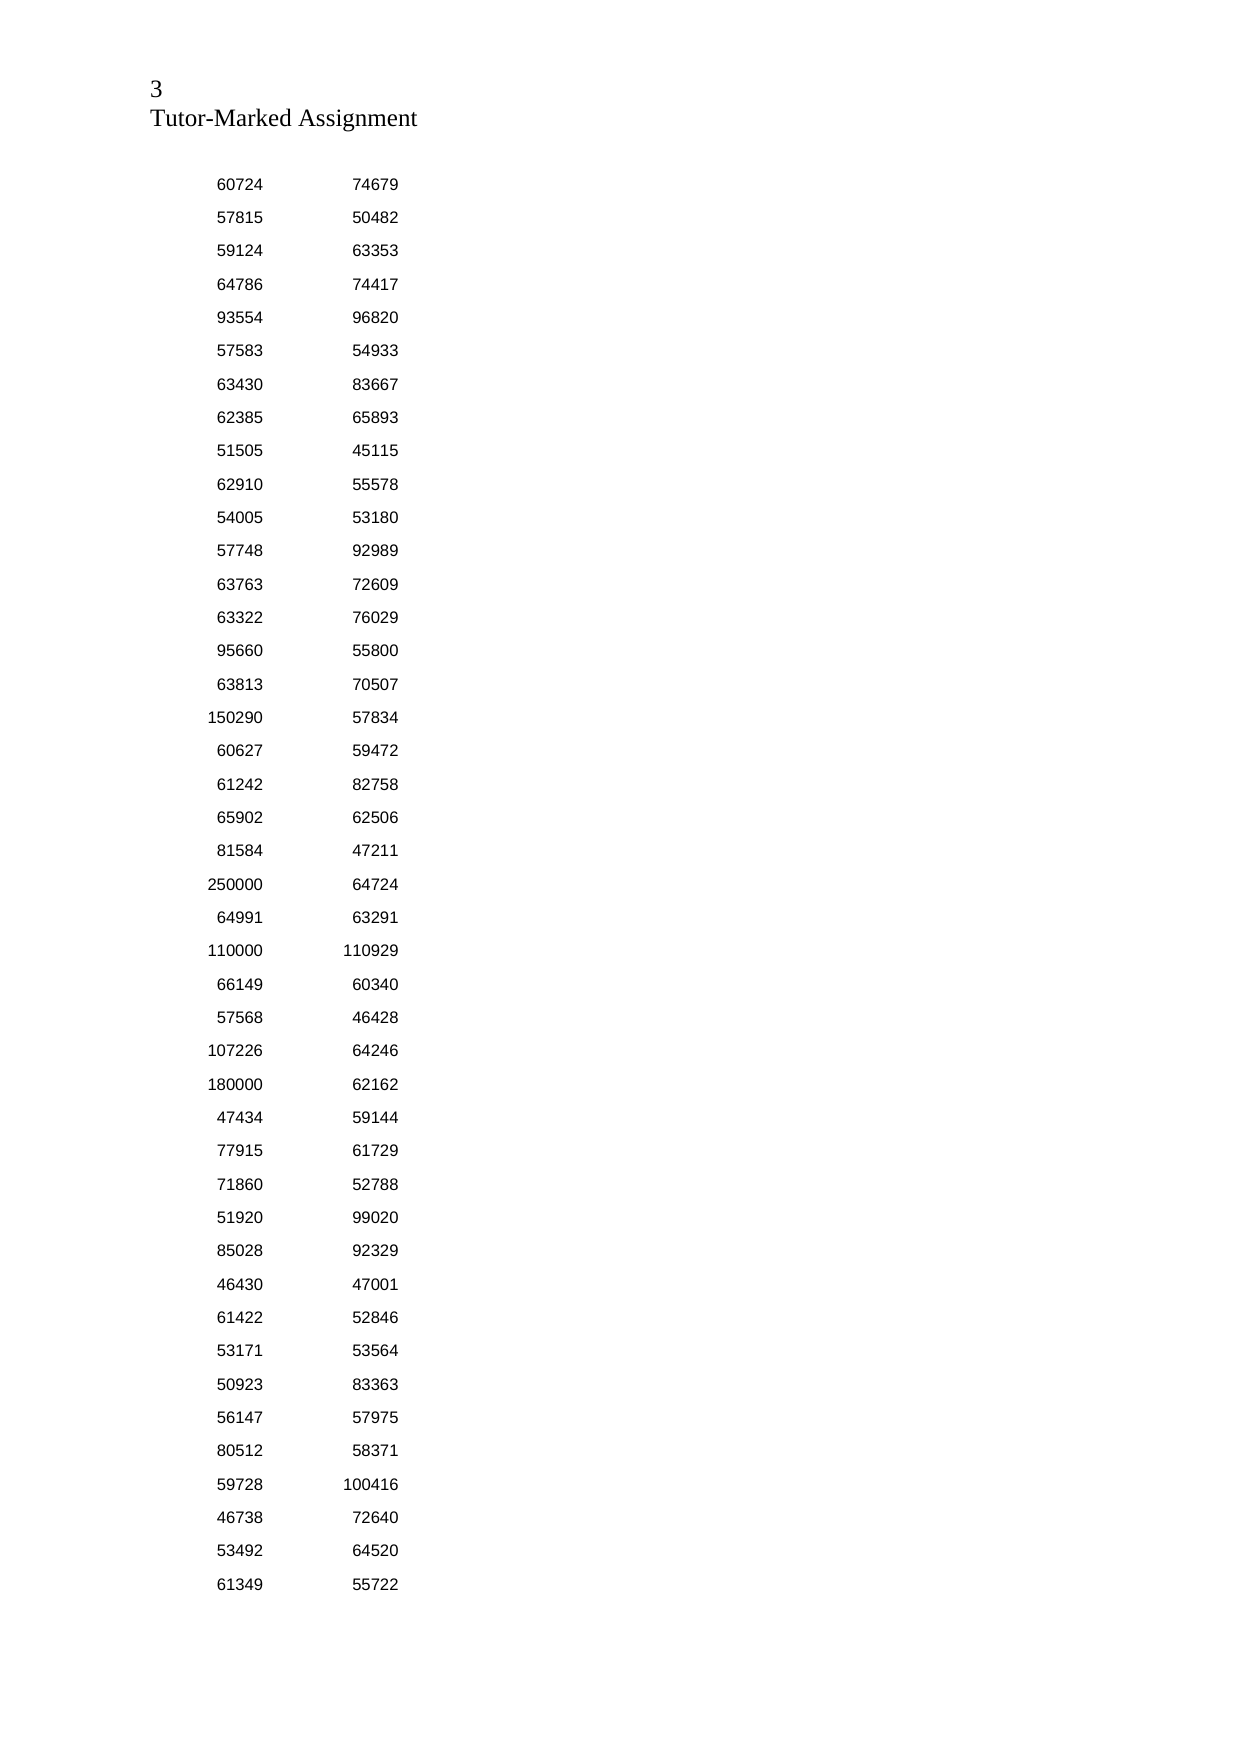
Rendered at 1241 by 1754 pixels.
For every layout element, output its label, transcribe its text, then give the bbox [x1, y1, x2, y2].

table_cell 107226 [150, 1027, 274, 1060]
table_cell 62385 [150, 394, 274, 427]
table_cell 57975 [274, 1394, 409, 1427]
table_cell 81584 [150, 827, 274, 860]
table_cell 110929 [274, 927, 409, 960]
table_cell 63813 [150, 660, 274, 693]
table_cell 96820 [274, 294, 409, 327]
table_cell 55722 [274, 1560, 409, 1593]
table_cell 53564 [274, 1327, 409, 1360]
table_cell 50923 [150, 1360, 274, 1393]
table_cell 63430 [150, 360, 274, 393]
table_cell 63322 [150, 594, 274, 627]
table_cell 53171 [150, 1327, 274, 1360]
table_cell 46738 [150, 1494, 274, 1527]
table_cell 85028 [150, 1227, 274, 1260]
table_cell 76029 [274, 594, 409, 627]
table_cell 150290 [150, 694, 274, 727]
table_cell 56147 [150, 1394, 274, 1427]
table_cell 52846 [274, 1294, 409, 1327]
table_cell 92329 [274, 1227, 409, 1260]
table_cell 55800 [274, 627, 409, 660]
table_cell 53180 [274, 494, 409, 527]
table_cell 60724 [150, 160, 274, 193]
table_cell 64246 [274, 1027, 409, 1060]
table_cell 45115 [274, 427, 409, 460]
table_cell 180000 [150, 1060, 274, 1093]
table_cell 47001 [274, 1260, 409, 1293]
table_cell 72609 [274, 560, 409, 593]
table_cell 63763 [150, 560, 274, 593]
table_cell 83667 [274, 360, 409, 393]
table_cell 63291 [274, 894, 409, 927]
table_cell 61729 [274, 1127, 409, 1160]
table_cell 60340 [274, 960, 409, 993]
table_cell 59472 [274, 727, 409, 760]
table_cell 92989 [274, 527, 409, 560]
table_cell 99020 [274, 1194, 409, 1227]
table_cell 59144 [274, 1094, 409, 1127]
table_cell 80512 [150, 1427, 274, 1460]
table_cell 57834 [274, 694, 409, 727]
table_cell 54933 [274, 327, 409, 360]
table_cell 71860 [150, 1160, 274, 1193]
table_cell 62506 [274, 794, 409, 827]
table_cell 65893 [274, 394, 409, 427]
table_cell 77915 [150, 1127, 274, 1160]
table_cell 57748 [150, 527, 274, 560]
table_cell 57815 [150, 194, 274, 227]
table_cell 47211 [274, 827, 409, 860]
table_cell 61349 [150, 1560, 274, 1593]
table_cell 55578 [274, 460, 409, 493]
table_cell 57583 [150, 327, 274, 360]
table_cell 93554 [150, 294, 274, 327]
table_cell 61242 [150, 760, 274, 793]
table_cell 82758 [274, 760, 409, 793]
table_cell 74679 [274, 160, 409, 193]
table_cell 83363 [274, 1360, 409, 1393]
table_cell 64520 [274, 1527, 409, 1560]
table_cell 64786 [150, 260, 274, 293]
table_cell 100416 [274, 1460, 409, 1493]
table_cell 46430 [150, 1260, 274, 1293]
table_cell 60627 [150, 727, 274, 760]
table_cell 54005 [150, 494, 274, 527]
table_cell 110000 [150, 927, 274, 960]
table_cell 63353 [274, 227, 409, 260]
table_cell 95660 [150, 627, 274, 660]
table_cell 74417 [274, 260, 409, 293]
table_cell 51505 [150, 427, 274, 460]
table_cell 65902 [150, 794, 274, 827]
table_cell 250000 [150, 860, 274, 893]
table_cell 72640 [274, 1494, 409, 1527]
table_cell 61422 [150, 1294, 274, 1327]
table_cell 57568 [150, 994, 274, 1027]
table_cell 66149 [150, 960, 274, 993]
table_cell 59124 [150, 227, 274, 260]
table_cell 51920 [150, 1194, 274, 1227]
table_cell 58371 [274, 1427, 409, 1460]
table_cell 50482 [274, 194, 409, 227]
table_cell 64991 [150, 894, 274, 927]
table_cell 59728 [150, 1460, 274, 1493]
table_cell 52788 [274, 1160, 409, 1193]
table_cell 62910 [150, 460, 274, 493]
table_cell 47434 [150, 1094, 274, 1127]
table_cell 64724 [274, 860, 409, 893]
table_cell 62162 [274, 1060, 409, 1093]
table_cell 70507 [274, 660, 409, 693]
table_cell 46428 [274, 994, 409, 1027]
table_cell 53492 [150, 1527, 274, 1560]
